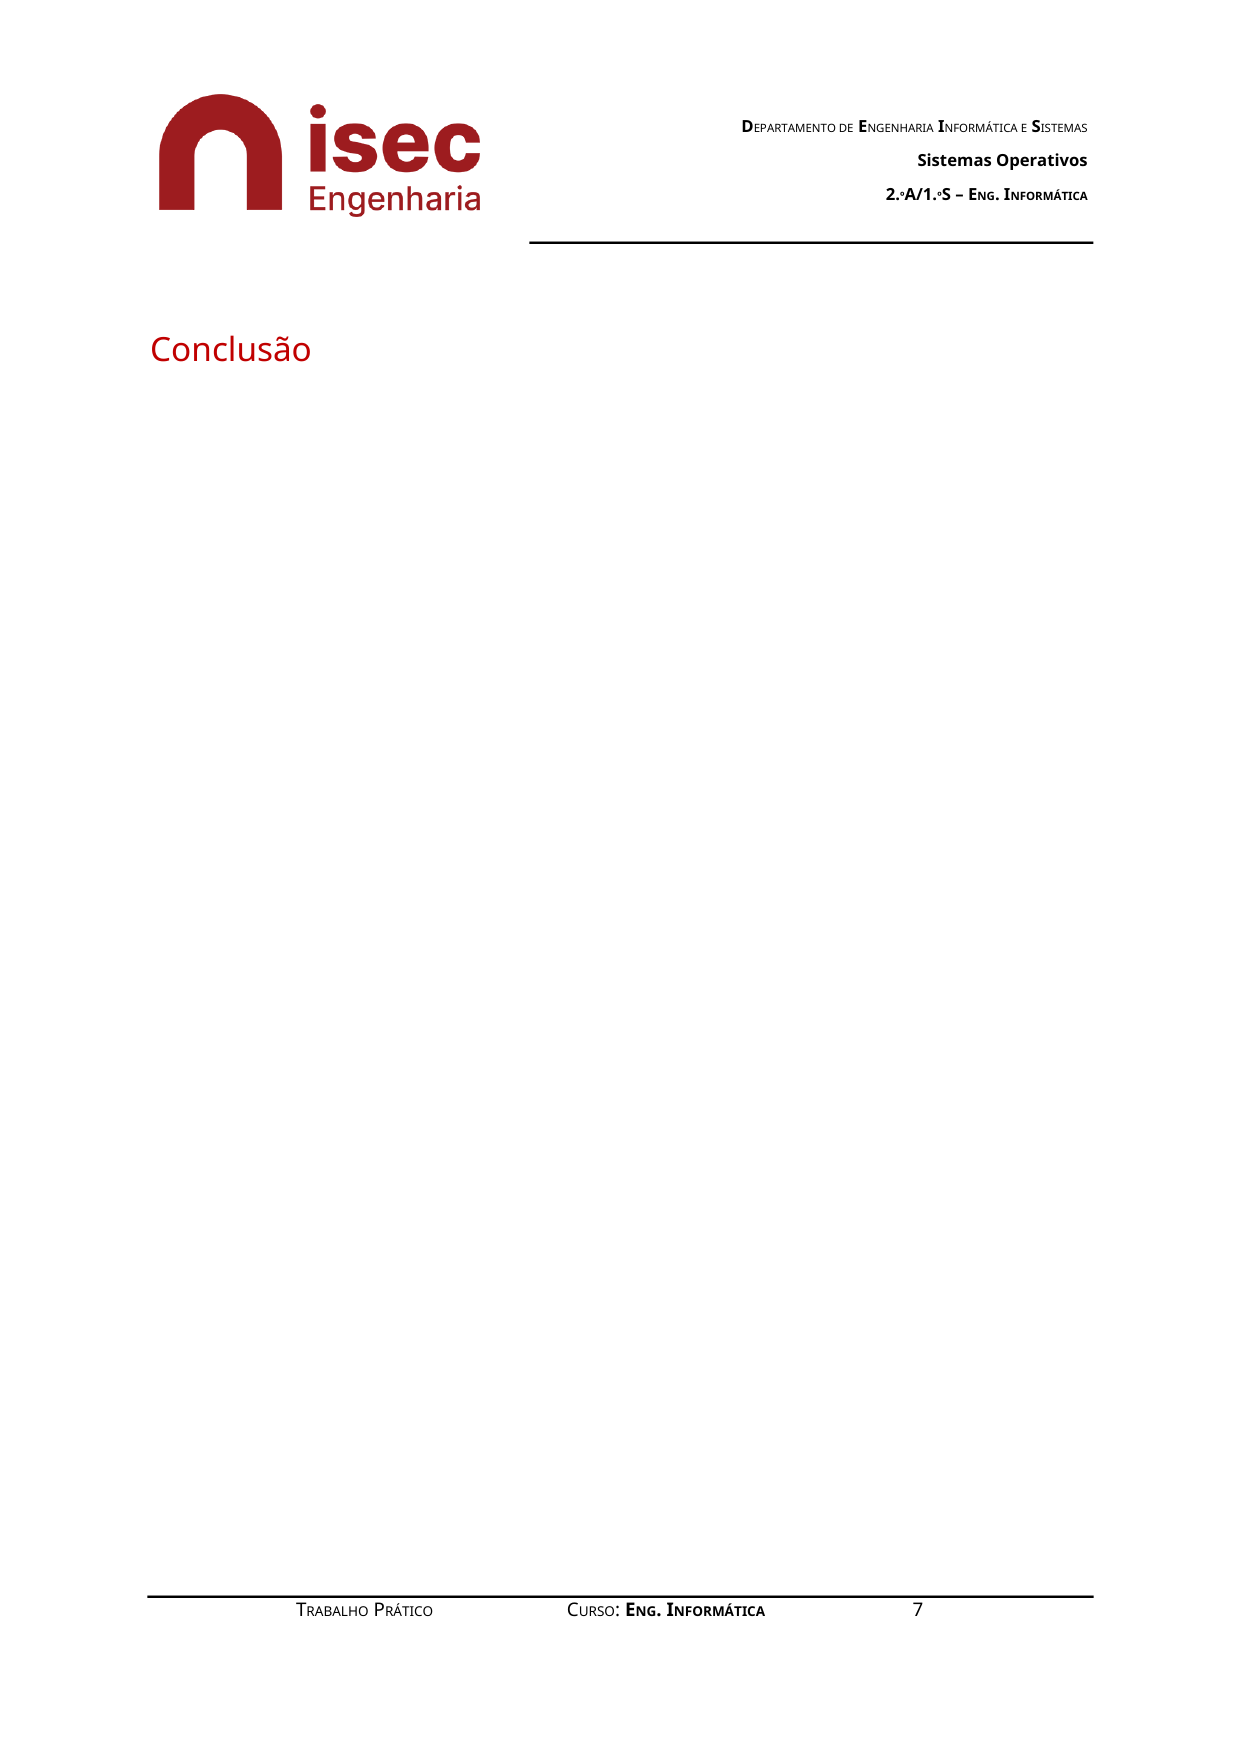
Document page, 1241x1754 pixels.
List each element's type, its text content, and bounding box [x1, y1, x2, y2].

picture [151, 89, 483, 217]
subtitle Conclusão [150, 326, 1090, 371]
